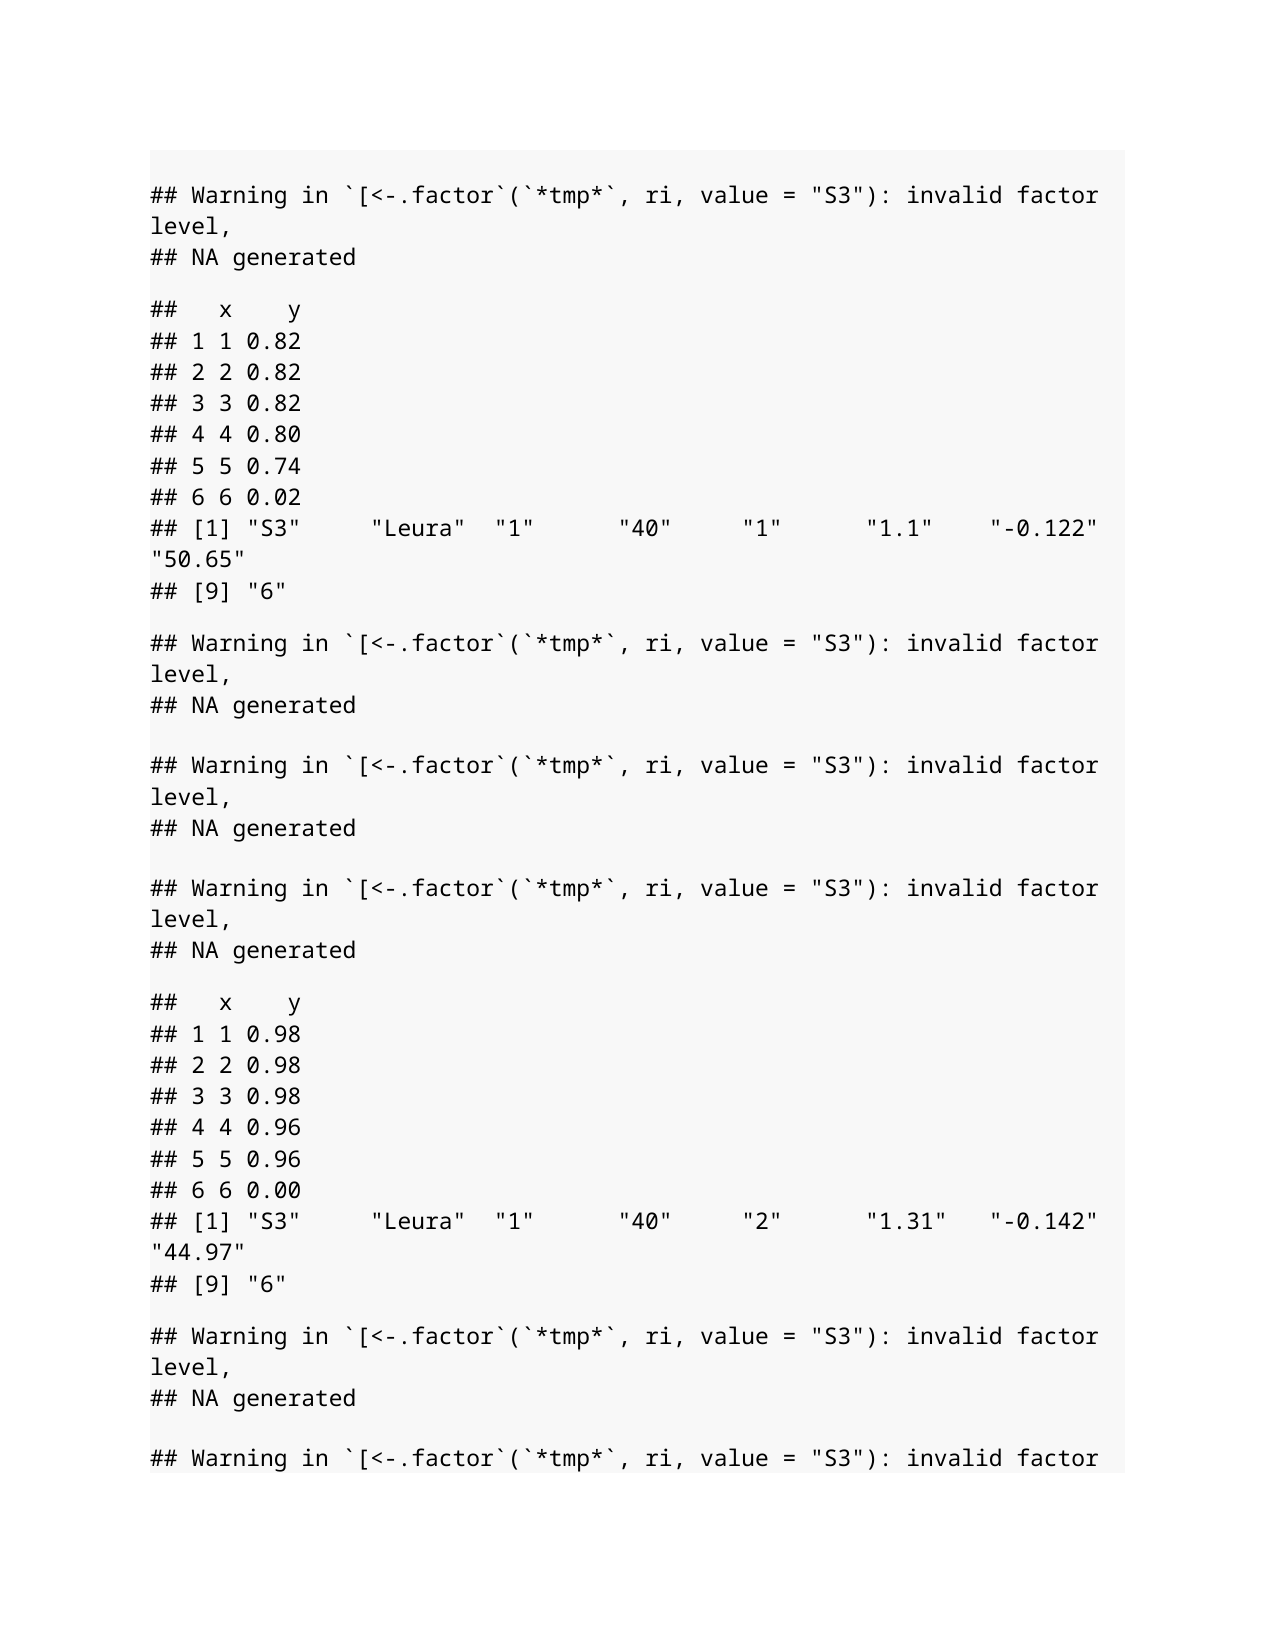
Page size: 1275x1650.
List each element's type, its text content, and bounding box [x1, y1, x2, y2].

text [150, 150, 1125, 272]
text ## x y ## 1 1 0.98 ## 2 2 0.98 ## 3 3 0.98 ## 4 4 0.96 ## 5 5 0.96 ## 6 6 0.00 ## [1] "S3" "Leura" "1" "40" "2" "1.31" "-0.142" "44.97" ## [9] "6" [150, 986, 1125, 1299]
text ## x y ## 1 1 0.82 ## 2 2 0.82 ## 3 3 0.82 ## 4 4 0.80 ## 5 5 0.74 ## 6 6 0.02 ## [1] "S3" "Leura" "1" "40" "1" "1.1" "-0.122" "50.65" ## [9] "6" [150, 293, 1125, 606]
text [150, 1319, 1125, 1473]
